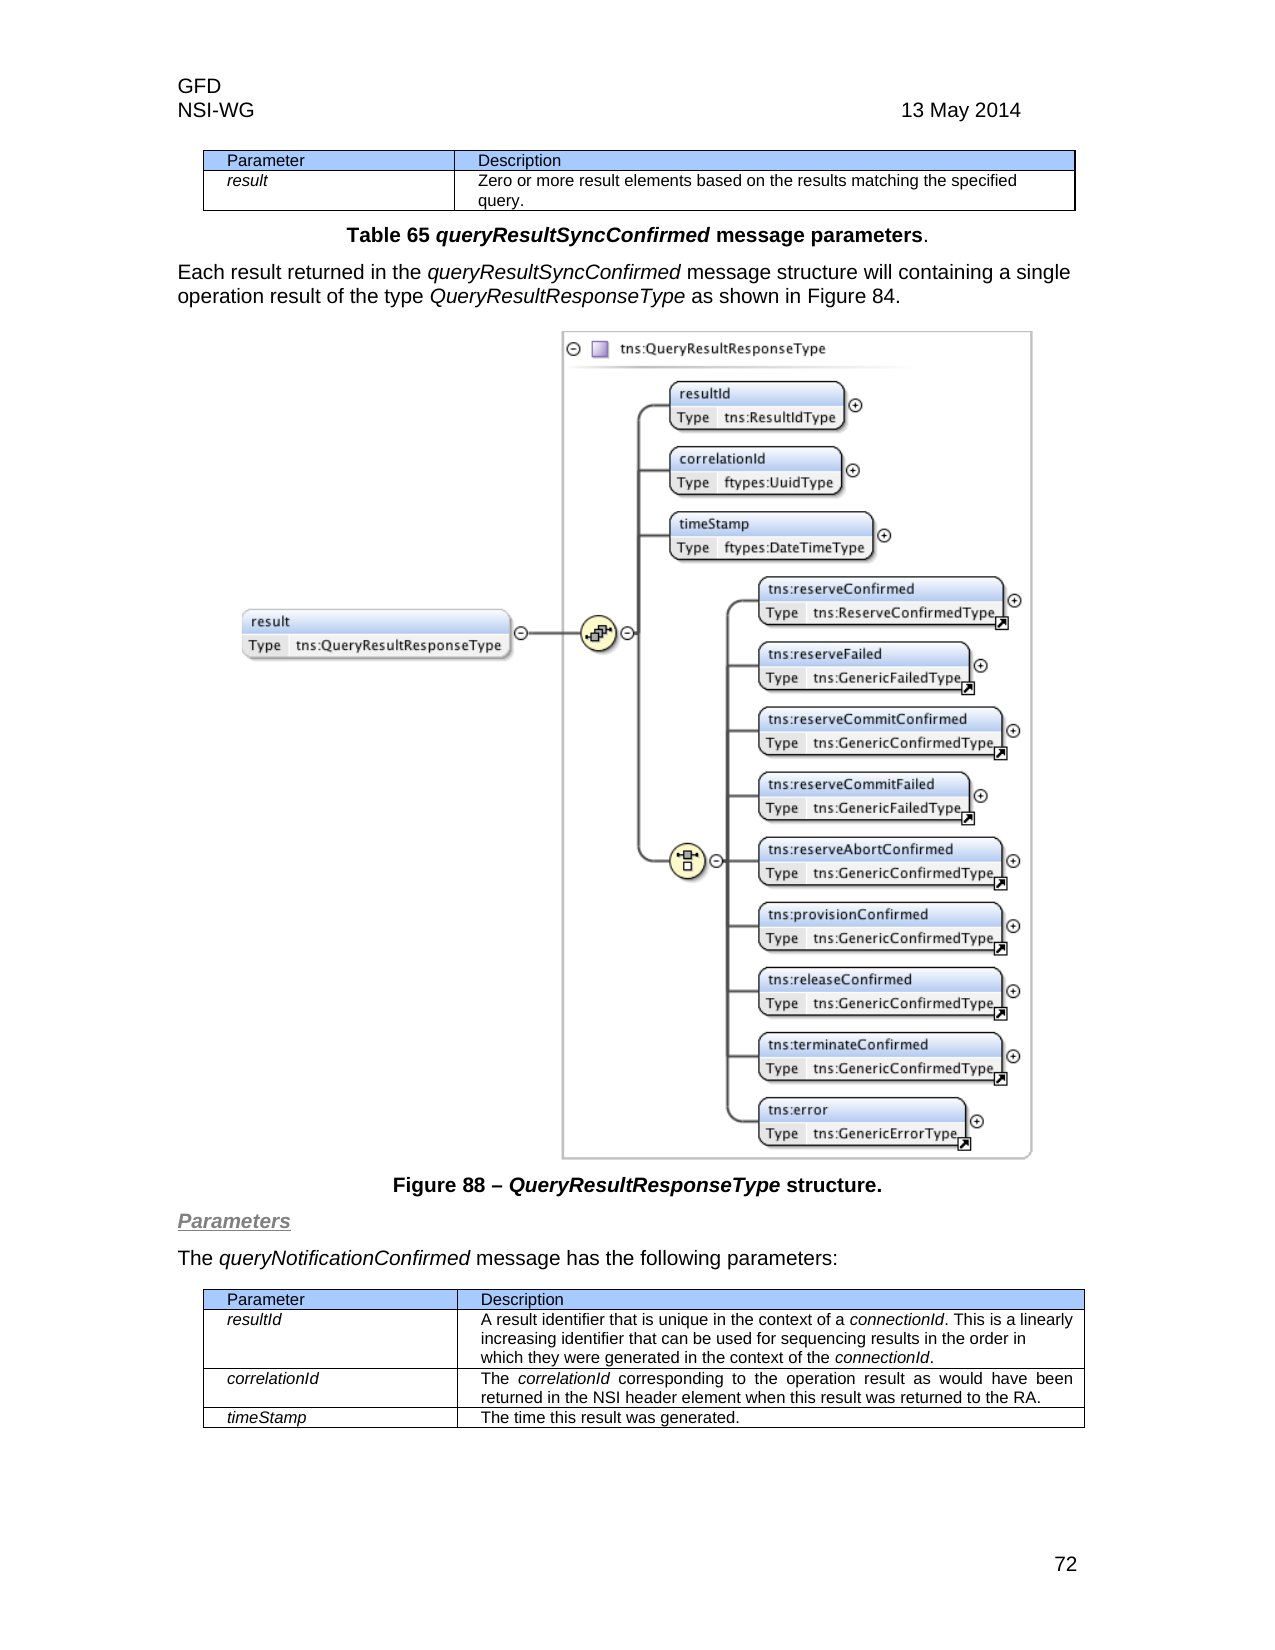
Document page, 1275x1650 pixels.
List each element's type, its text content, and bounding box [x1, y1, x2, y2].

text Figure 88 – QueryResultResponseType structure. [177, 1173, 1098, 1197]
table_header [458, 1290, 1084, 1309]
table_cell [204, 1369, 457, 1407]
text Each result returned in the queryResultSyncConfirmed message structure will containing a single operation result of the type QueryResultResponseType as shown in Figure 84. [177, 259, 1098, 307]
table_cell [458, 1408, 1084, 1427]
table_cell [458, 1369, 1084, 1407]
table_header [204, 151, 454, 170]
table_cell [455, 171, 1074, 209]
picture [241, 331, 1034, 1161]
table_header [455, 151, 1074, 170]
text Table 65 queryResultSyncConfirmed message parameters. [177, 223, 1098, 247]
text Parameters [177, 1209, 1098, 1233]
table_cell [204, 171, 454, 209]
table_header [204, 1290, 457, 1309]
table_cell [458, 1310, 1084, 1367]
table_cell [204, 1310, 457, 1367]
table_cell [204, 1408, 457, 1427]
text The queryNotificationConfirmed message has the following parameters: [177, 1246, 1098, 1269]
